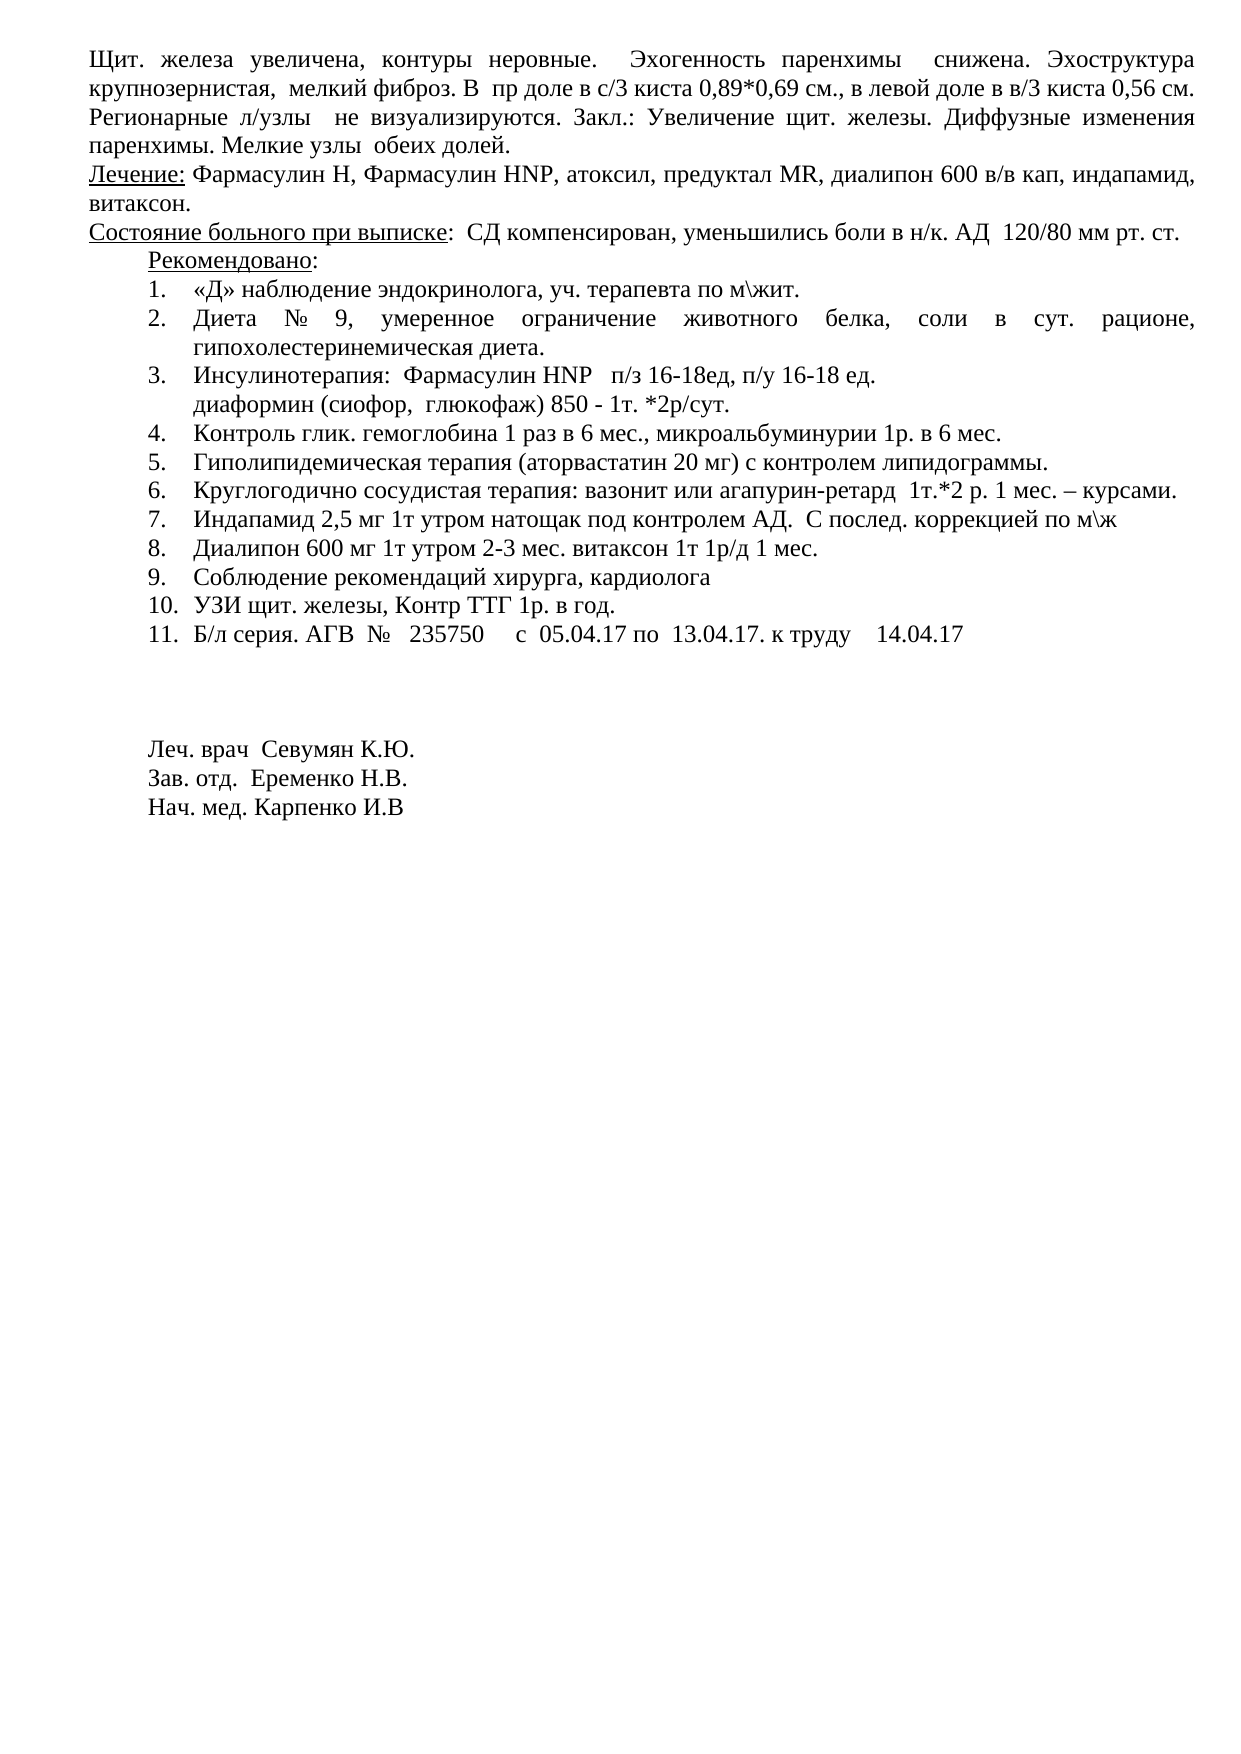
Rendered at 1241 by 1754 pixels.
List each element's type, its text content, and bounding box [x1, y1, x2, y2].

list УЗИ щит. железы, Контр ТТГ 1р. в год. [148, 591, 1196, 619]
list Гиполипидемическая терапия (аторвастатин 20 мг) с контролем липидограммы. [148, 447, 1196, 476]
text Щит. железа увеличена, контуры неровные. Эхогенность паренхимы снижена. Эхоструктура крупнозернистая, мелкий фиброз. В пр доле в с/3 киста 0,89*0,69 см., в левой доле в в/3 киста 0,56 см. Регионарные л/узлы не визуализируются. Закл.: Увеличение щит. железы. Диффузные изменения паренхимы. Мелкие узлы обеих долей. [89, 44, 1196, 159]
list Круглогодично сосудистая терапия: вазонит или агапурин-ретард 1т.*2 р. 1 мес. – курсами. [148, 476, 1196, 504]
list Б/л серия. АГВ № 235750 с 05.04.17 по 13.04.17. к труду 14.04.17 [148, 619, 1196, 648]
text Нач. мед. Карпенко И.В [148, 792, 1196, 821]
list Инсулинотерапия: Фармасулин НNP п/з 16-18ед, п/у 16-18 ед. [148, 361, 1196, 389]
list Контроль глик. гемоглобина 1 раз в 6 мес., микроальбуминурии 1р. в 6 мес. [148, 418, 1196, 447]
list Соблюдение рекомендаций хирурга, кардиолога [148, 562, 1196, 591]
subtitle Леч. врач Севумян К.Ю. [148, 734, 1196, 763]
list «Д» наблюдение эндокринолога, уч. терапевта по м\жит. [148, 274, 1196, 303]
text Лечение: Фармасулин Н, Фармасулин НNP, атоксил, предуктал MR, диалипон 600 в/в кап, индапамид, витаксон. [89, 159, 1196, 217]
list Индапамид 2,5 мг 1т утром натощак под контролем АД. С послед. коррекцией по м\ж [148, 504, 1196, 533]
text диаформин (сиофор, глюкофаж) 850 - 1т. *2р/сут. [193, 389, 1196, 418]
text Зав. отд. Еременко Н.В. [148, 763, 1196, 792]
list Диалипон 600 мг 1т утром 2-3 мес. витаксон 1т 1р/д 1 мес. [148, 533, 1196, 562]
text Состояние больного при выписке: СД компенсирован, уменьшились боли в н/к. АД 120/80 мм рт. ст. [89, 217, 1196, 246]
text Рекомендовано: [148, 246, 1196, 274]
list Диета № 9, умеренное ограничение животного белка, соли в сут. рационе, гипохолестеринемическая диета. [148, 303, 1196, 361]
